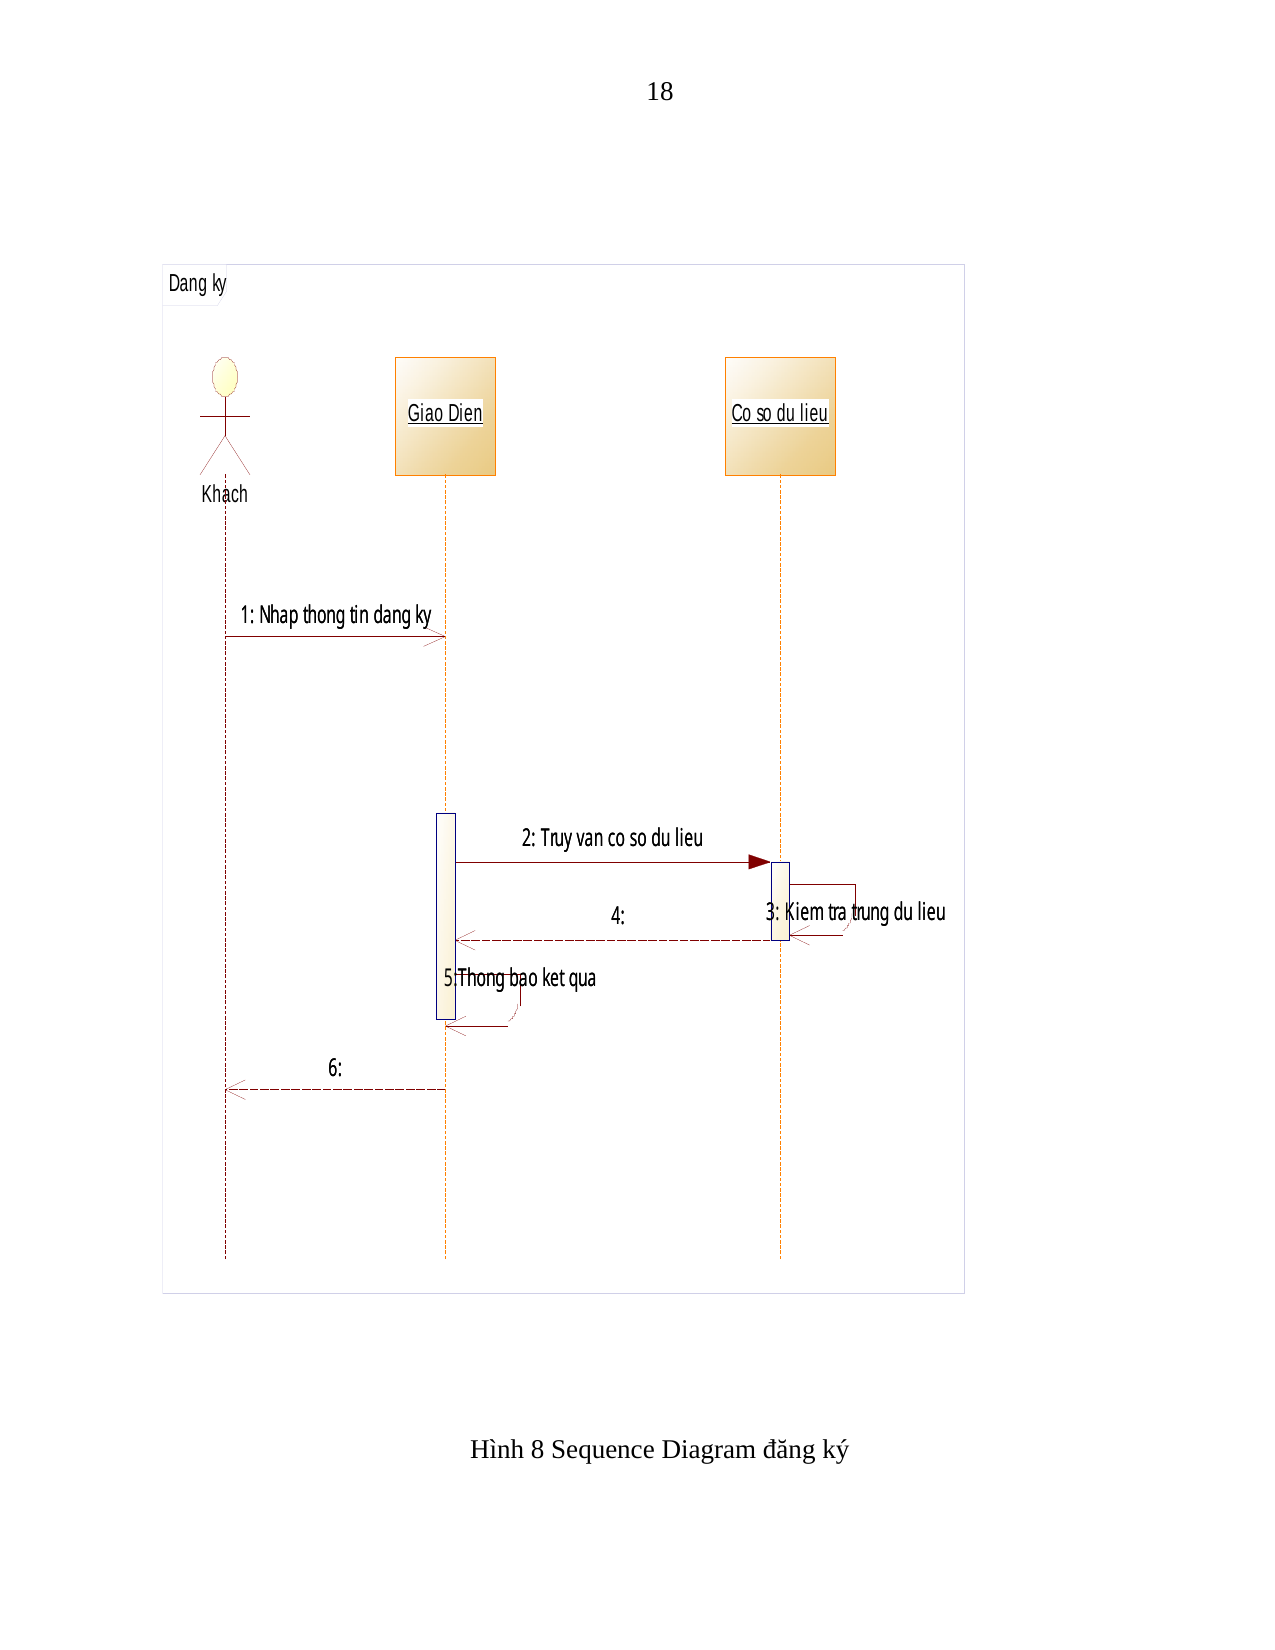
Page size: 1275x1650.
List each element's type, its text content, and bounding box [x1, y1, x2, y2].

text Hình 8 Sequence Diagram đăng ký [162, 1433, 1157, 1464]
